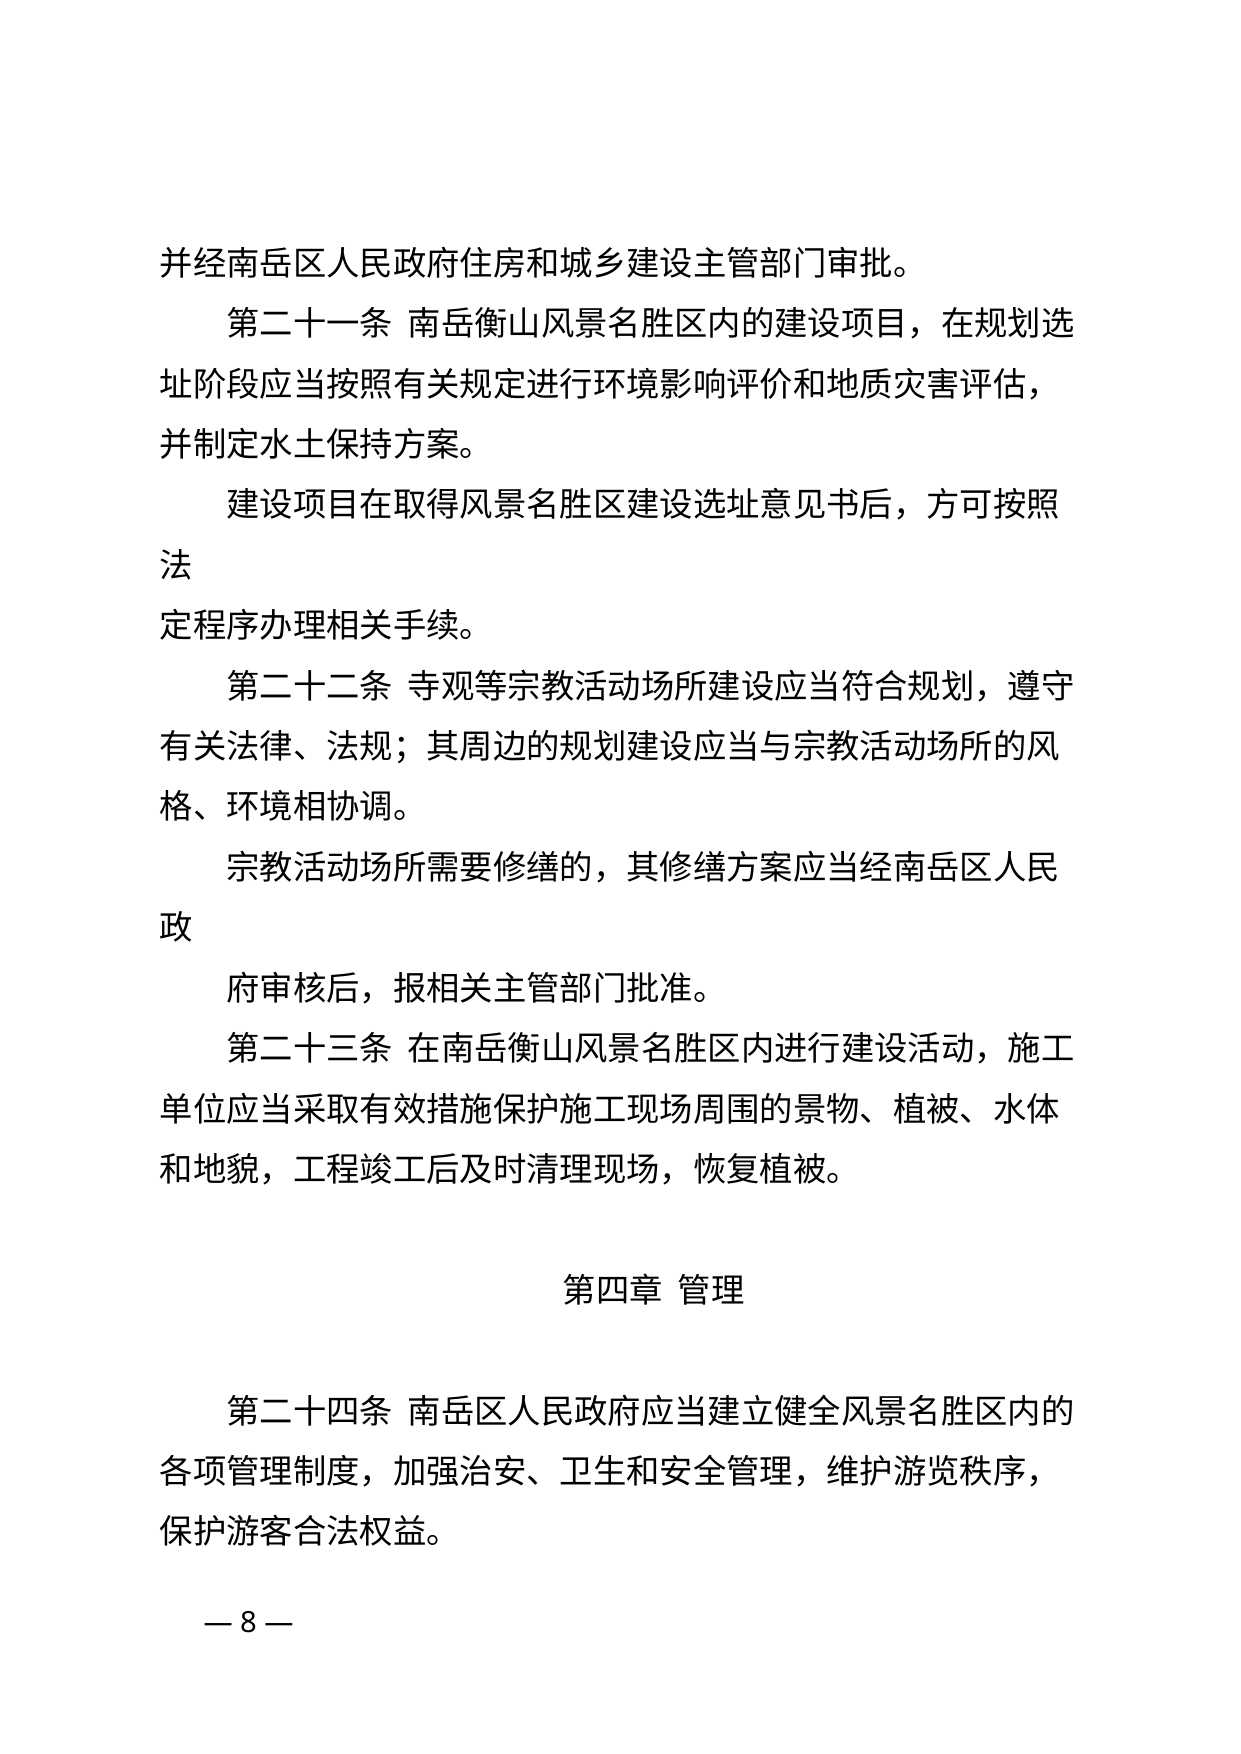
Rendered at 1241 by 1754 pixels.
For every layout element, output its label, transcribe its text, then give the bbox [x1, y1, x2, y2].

text 第二十二条 寺观等宗教活动场所建设应当符合规划，遵守有关法律、法规；其周边的规划建设应当与宗教活动场所的风格、环境相协调。 [159, 647, 1081, 828]
text 并经南岳区人民政府住房和城乡建设主管部门审批。 [159, 224, 1081, 285]
text 第二十一条 南岳衡山风景名胜区内的建设项目，在规划选址阶段应当按照有关规定进行环境影响评价和地质灾害评估，并制定水土保持方案。 [159, 285, 1081, 466]
text 定程序办理相关手续。 [159, 587, 1081, 647]
text 宗教活动场所需要修缮的，其修缮方案应当经南岳区人民政 [159, 828, 1081, 949]
text 建设项目在取得风景名胜区建设选址意见书后，方可按照法 [159, 466, 1081, 587]
text 第四章 管理 [159, 1251, 1081, 1312]
text 第二十四条 南岳区人民政府应当建立健全风景名胜区内的各项管理制度，加强治安、卫生和安全管理，维护游览秩序，保护游客合法权益。 [159, 1372, 1081, 1553]
text 第二十三条 在南岳衡山风景名胜区内进行建设活动，施工单位应当采取有效措施保护施工现场周围的景物、植被、水体和地貌，工程竣工后及时清理现场，恢复植被。 [159, 1010, 1081, 1191]
text 府审核后，报相关主管部门批准。 [159, 949, 1081, 1010]
